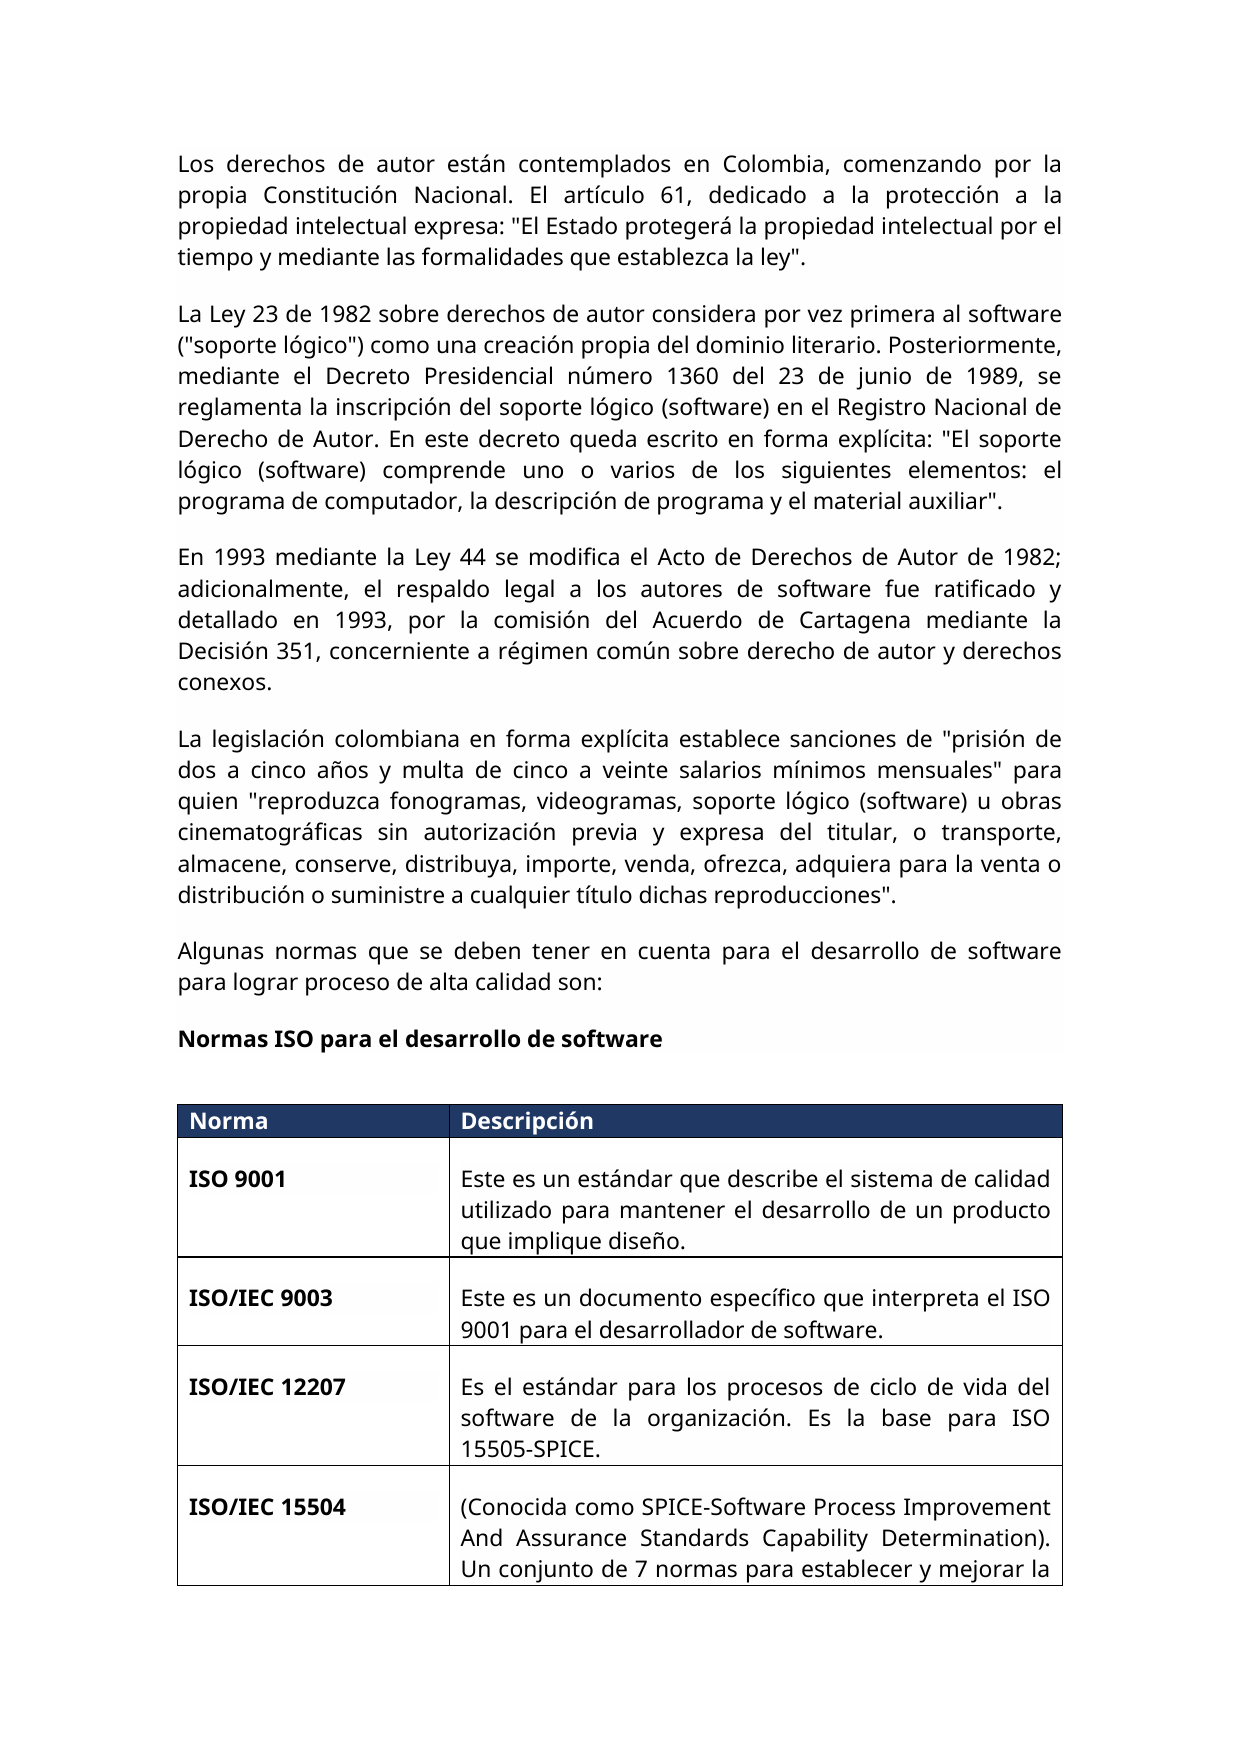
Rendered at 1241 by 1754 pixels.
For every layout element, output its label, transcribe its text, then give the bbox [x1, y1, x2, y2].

text La legislación colombiana en forma explícita establece sanciones de "prisión de dos a cinco años y multa de cinco a veinte salarios mínimos mensuales" para quien "reproduzca fonogramas, videogramas, soporte lógico (software) u obras cinematográficas sin autorización previa y expresa del titular, o transporte, almacene, conserve, distribuya, importe, venda, ofrezca, adquiera para la venta o distribución o suministre a cualquier título dichas reproducciones". [177, 723, 1063, 910]
table_cell ISO/IEC 12207 [178, 1346, 449, 1465]
table_cell ISO/IEC 9003 [178, 1258, 449, 1345]
text En 1993 mediante la Ley 44 se modifica el Acto de Derechos de Autor de 1982; adicionalmente, el respaldo legal a los autores de software fue ratificado y detallado en 1993, por la comisión del Acuerdo de Cartagena mediante la Decisión 351, concerniente a régimen común sobre derecho de autor y derechos conexos. [177, 541, 1063, 698]
table_cell ISO 9001 [178, 1138, 449, 1256]
table_cell ISO/IEC 15504 [178, 1466, 449, 1584]
text La Ley 23 de 1982 sobre derechos de autor considera por vez primera al software ("soporte lógico") como una creación propia del dominio literario. Posteriormente, mediante el Decreto Presidencial número 1360 del 23 de junio de 1989, se reglamenta la inscripción del soporte lógico (software) en el Registro Nacional de Derecho de Autor. En este decreto queda escrito en forma explícita: "El soporte lógico (software) comprende uno o varios de los siguientes elementos: el programa de computador, la descripción de programa y el material auxiliar". [177, 298, 1063, 516]
table_cell Es el estándar para los procesos de ciclo de vida del software de la organización. Es la base para ISO 15505-SPICE. [450, 1346, 1062, 1465]
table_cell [450, 1466, 1062, 1584]
table_header Norma [178, 1105, 449, 1137]
table_cell Este es un estándar que describe el sistema de calidad utilizado para mantener el desarrollo de un producto que implique diseño. [450, 1138, 1062, 1256]
text Algunas normas que se deben tener en cuenta para el desarrollo de software para lograr proceso de alta calidad son: [177, 935, 1063, 998]
text Los derechos de autor están contemplados en Colombia, comenzando por la propia Constitución Nacional. El artículo 61, dedicado a la protección a la propiedad intelectual expresa: "El Estado protegerá la propiedad intelectual por el tiempo y mediante las formalidades que establezca la ley". [177, 148, 1063, 273]
table_cell Este es un documento específico que interpreta el ISO 9001 para el desarrollador de software. [450, 1258, 1062, 1345]
table_header Descripción [450, 1105, 1062, 1137]
text Normas ISO para el desarrollo de software [177, 1023, 1063, 1054]
